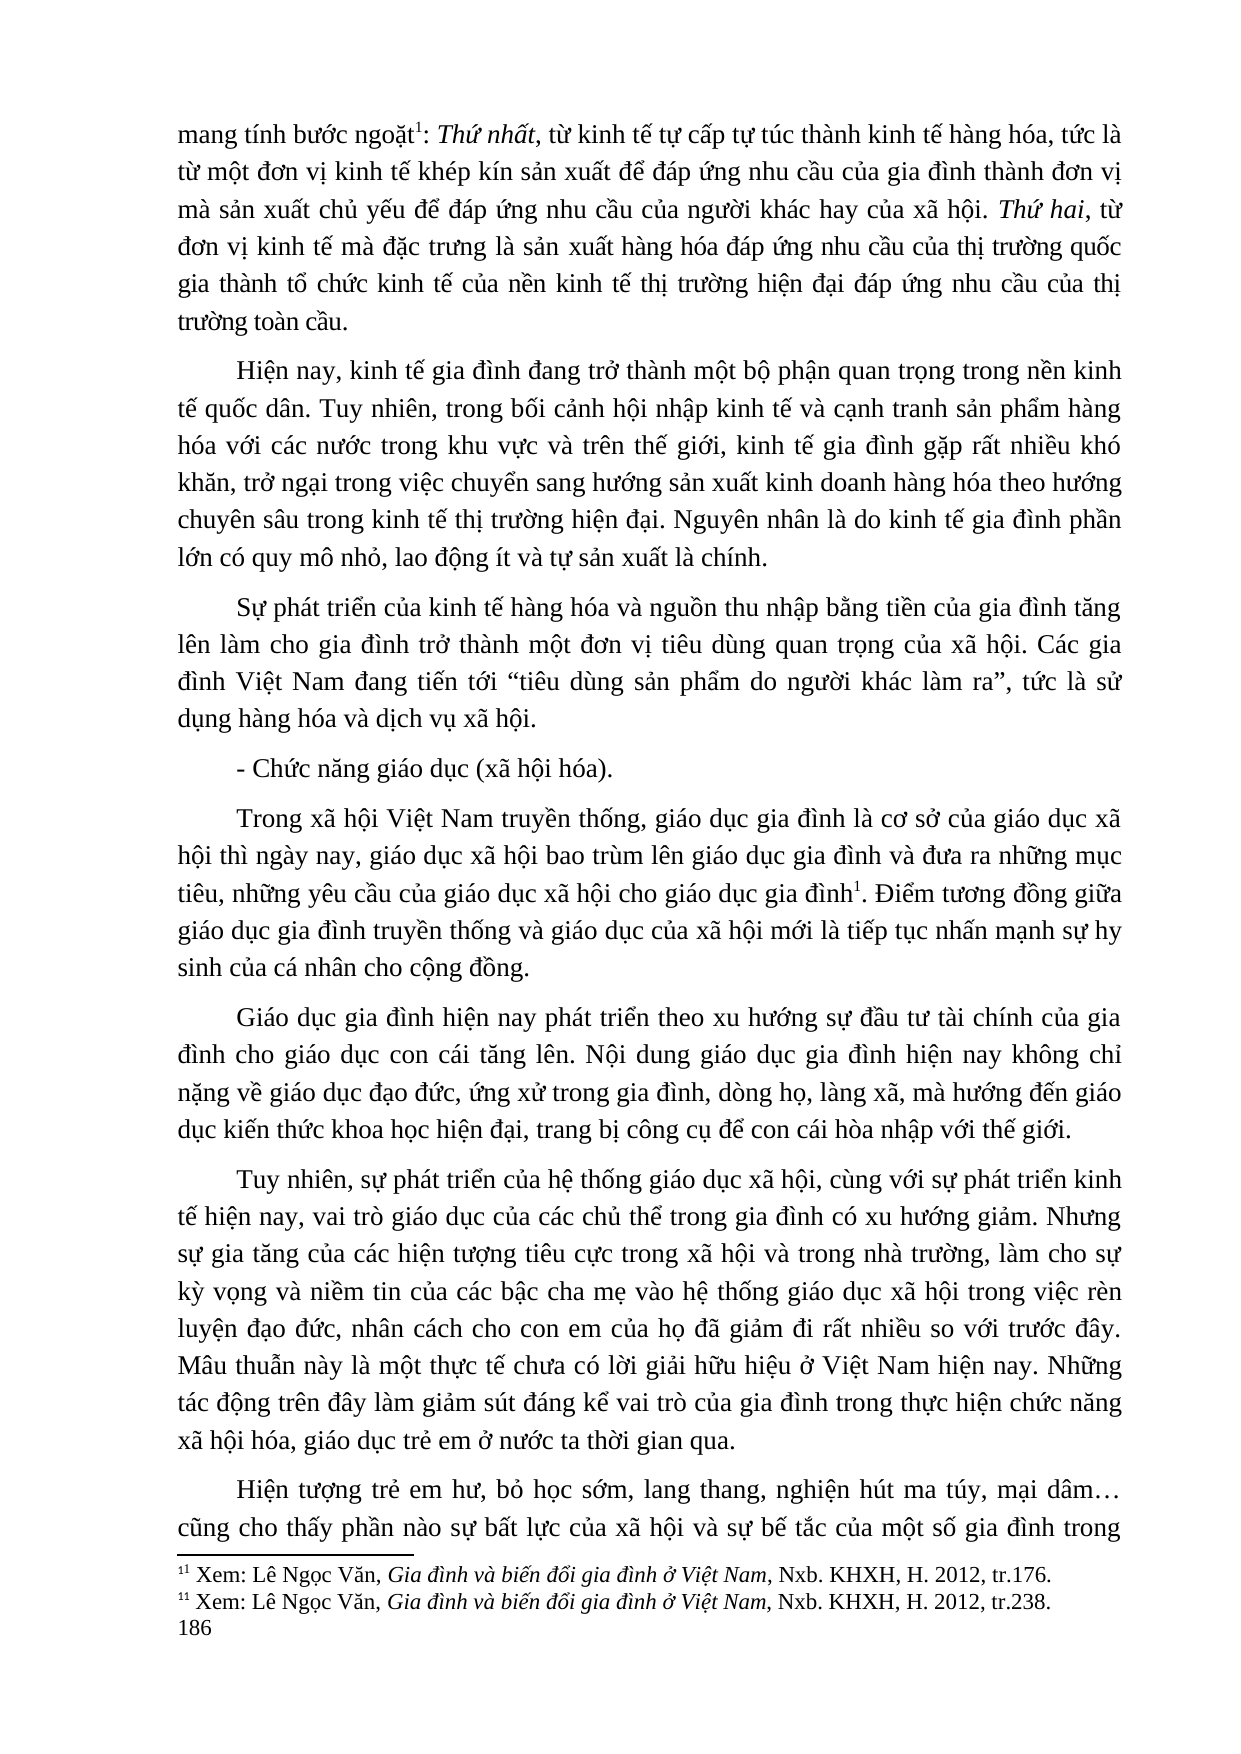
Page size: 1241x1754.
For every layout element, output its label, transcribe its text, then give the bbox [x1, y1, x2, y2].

text Tuy nhiên, sự phát triển của hệ thống giáo dục xã hội, cùng với sự phát triển kinh tế hiện nay, vai trò giáo dục của các chủ thể trong gia đình có xu hướng giảm. Nhưng sự gia tăng của các hiện tượng tiêu cực trong xã hội và trong nhà trường, làm cho sự kỳ vọng và niềm tin của các bậc cha mẹ vào hệ thống giáo dục xã hội trong việc rèn luyện đạo đức, nhân cách cho con em của họ đã giảm đi rất nhiều so với trước đây. Mâu thuẫn này là một thực tế chưa có lời giải hữu hiệu ở Việt Nam hiện nay. Những tác động trên đây làm giảm sút đáng kể vai trò của gia đình trong thực hiện chức năng xã hội hóa, giáo dục trẻ em ở nước ta thời gian qua. [177, 1163, 1122, 1455]
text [177, 118, 1122, 336]
text - Chức năng giáo dục (xã hội hóa). [177, 752, 1122, 783]
text Hiện nay, kinh tế gia đình đang trở thành một bộ phận quan trọng trong nền kinh tế quốc dân. Tuy nhiên, trong bối cảnh hội nhập kinh tế và cạnh tranh sản phẩm hàng hóa với các nước trong khu vực và trên thế giới, kinh tế gia đình gặp rất nhiều khó khăn, trở ngại trong việc chuyển sang hướng sản xuất kinh doanh hàng hóa theo hướng chuyên sâu trong kinh tế thị trường hiện đại. Nguyên nhân là do kinh tế gia đình phần lớn có quy mô nhỏ, lao động ít và tự sản xuất là chính. [177, 354, 1122, 572]
text Giáo dục gia đình hiện nay phát triển theo xu hướng sự đầu tư tài chính của gia đình cho giáo dục con cái tăng lên. Nội dung giáo dục gia đình hiện nay không chỉ nặng về giáo dục đạo đức, ứng xử trong gia đình, dòng họ, làng xã, mà hướng đến giáo dục kiến thức khoa học hiện đại, trang bị công cụ để con cái hòa nhập với thế giới. [177, 1001, 1122, 1144]
text Trong xã hội Việt Nam truyền thống, giáo dục gia đình là cơ sở của giáo dục xã hội thì ngày nay, giáo dục xã hội bao trùm lên giáo dục gia đình và đưa ra những mục tiêu, những yêu cầu của giáo dục xã hội cho giáo dục gia đình1. Điểm tương đồng giữa giáo dục gia đình truyền thống và giáo dục của xã hội mới là tiếp tục nhấn mạnh sự hy sinh của cá nhân cho cộng đồng. [177, 802, 1122, 982]
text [177, 1473, 1122, 1542]
text Sự phát triển của kinh tế hàng hóa và nguồn thu nhập bằng tiền của gia đình tăng lên làm cho gia đình trở thành một đơn vị tiêu dùng quan trọng của xã hội. Các gia đình Việt Nam đang tiến tới “tiêu dùng sản phẩm do người khác làm ra”, tức là sử dụng hàng hóa và dịch vụ xã hội. [177, 591, 1122, 734]
